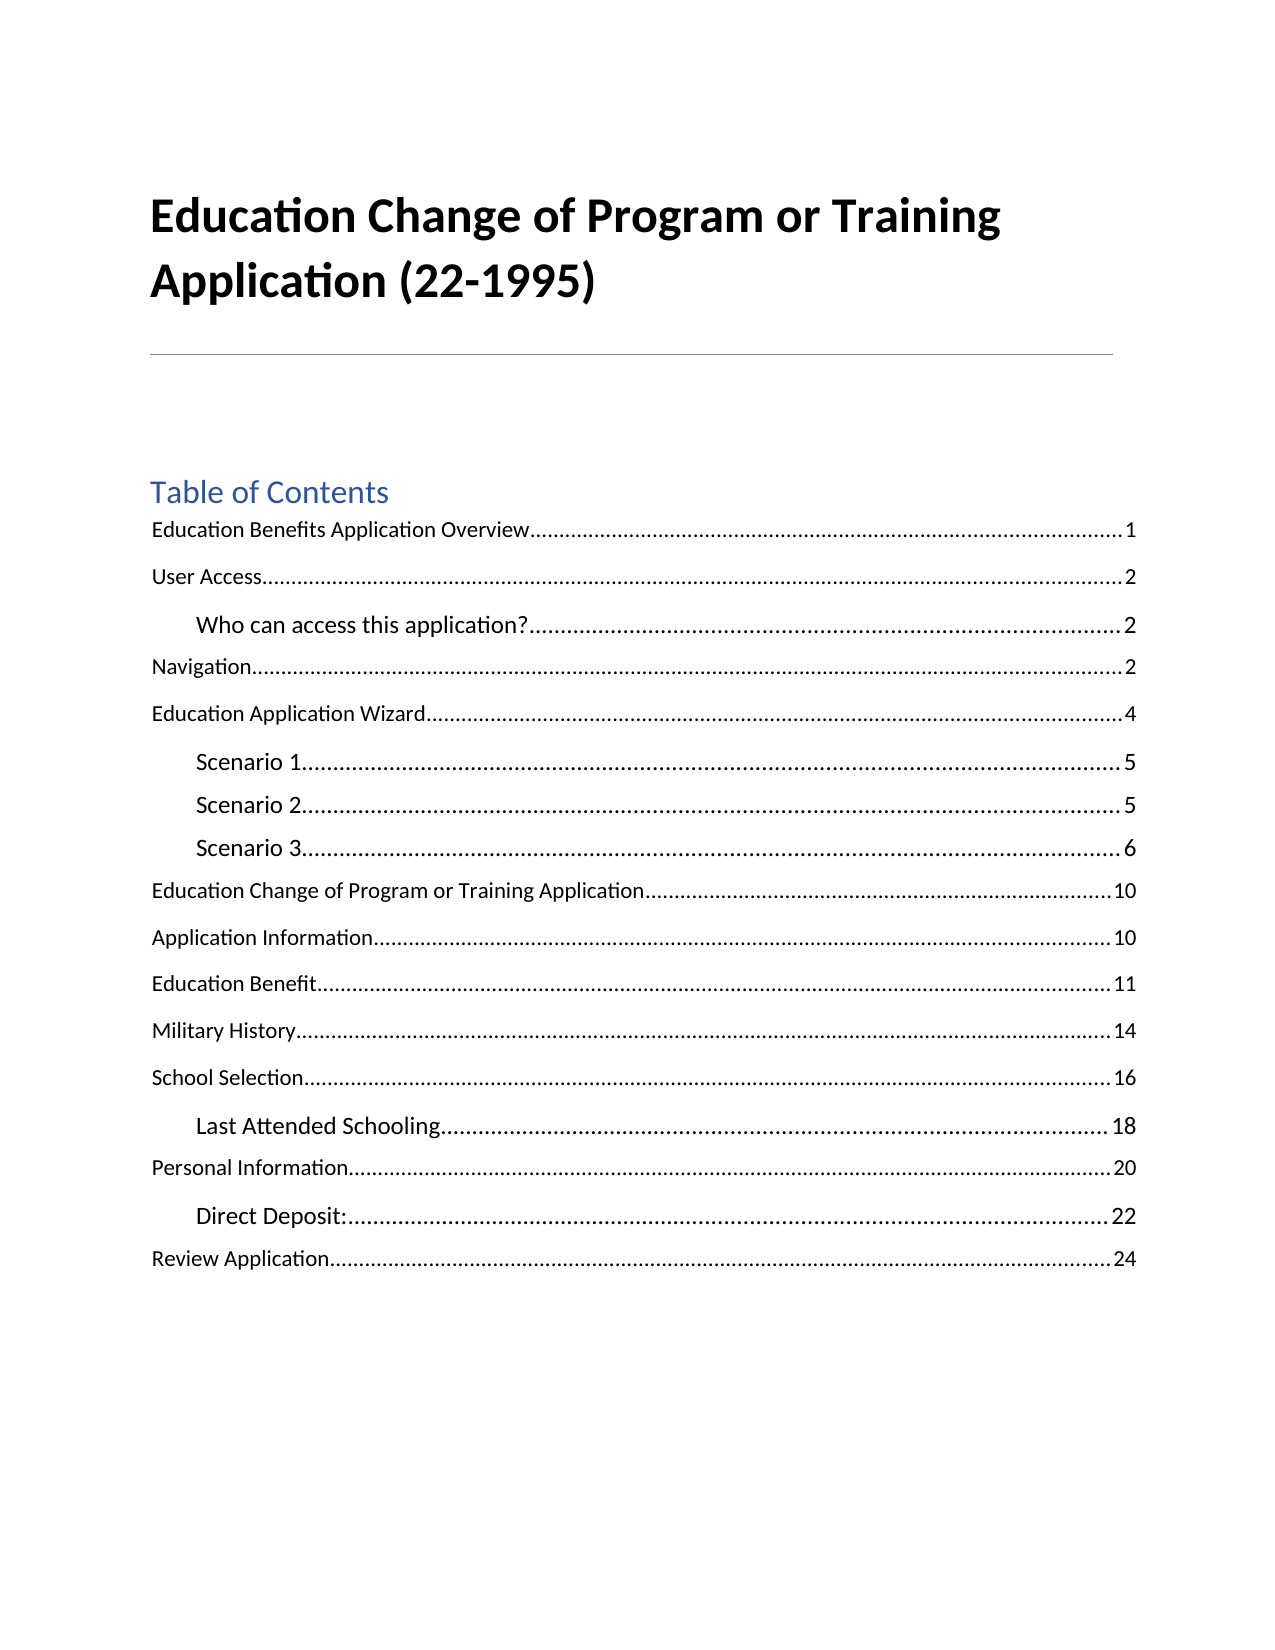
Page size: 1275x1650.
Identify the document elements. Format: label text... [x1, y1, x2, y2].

text Education Change of Program or Training Application (22-1995) [150, 183, 1135, 376]
